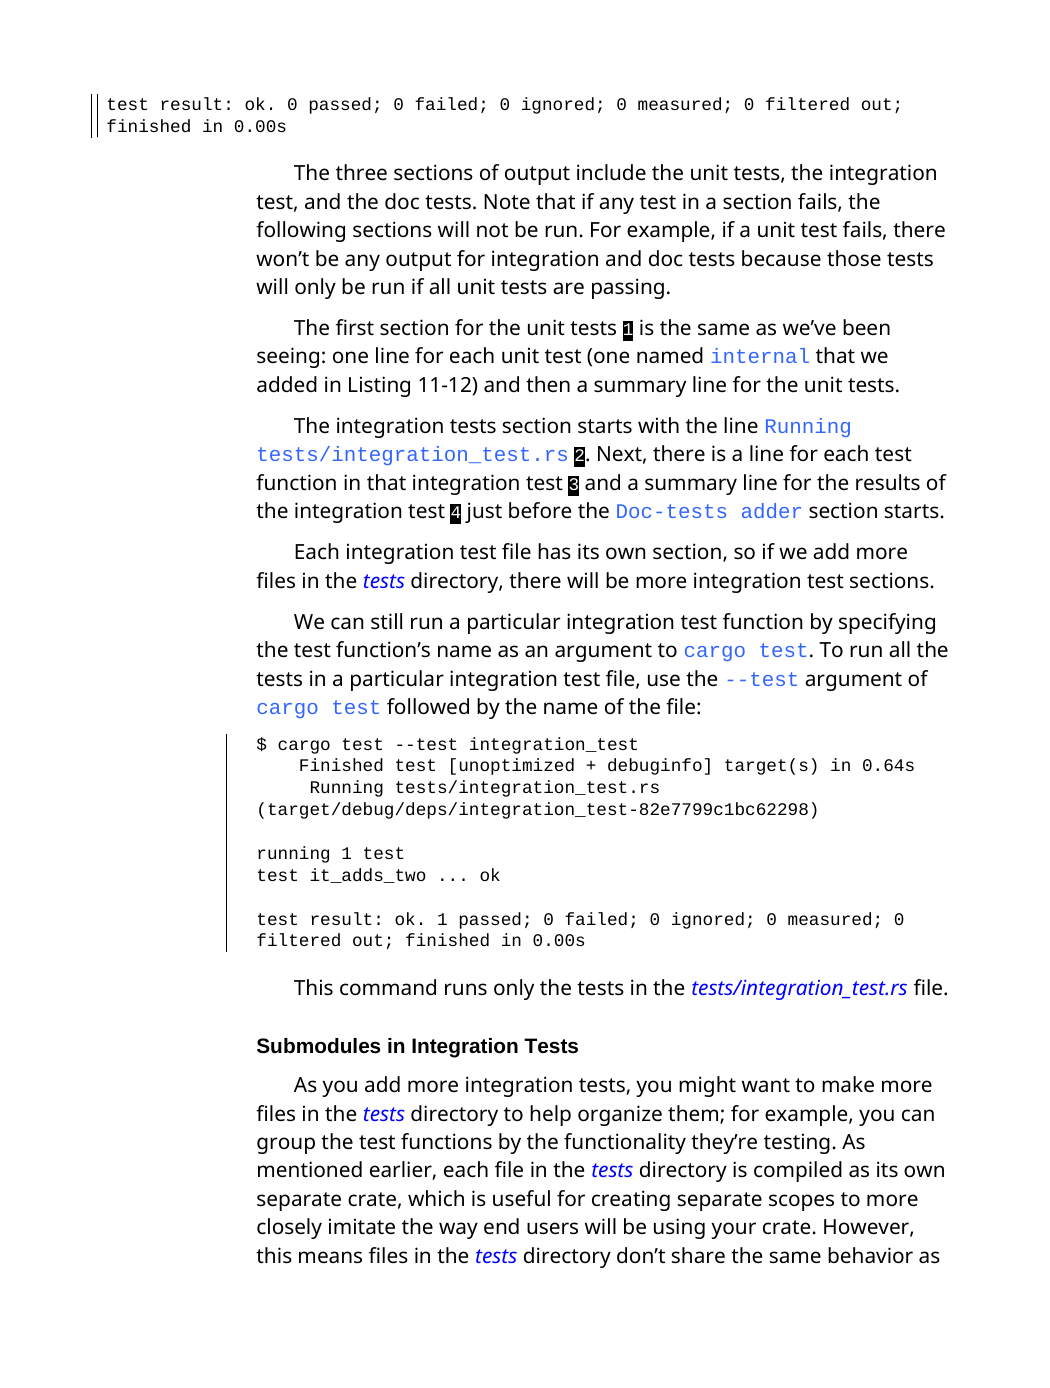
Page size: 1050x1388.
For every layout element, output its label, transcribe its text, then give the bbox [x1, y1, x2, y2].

text This command runs only the tests in the tests/integration_test.rs file. [256, 973, 950, 1001]
text Finished test [unoptimized + debuginfo] target(s) in 0.64s [227, 755, 950, 777]
text test it_adds_two ... ok [227, 865, 950, 887]
text We can still run a particular integration test function by specifying the test function’s name as an argument to cargo test. To run all the tests in a particular integration test file, use the --test argument of cargo test followed by the name of the file: [256, 607, 950, 721]
text test result: ok. 1 passed; 0 failed; 0 ignored; 0 measured; 0 [227, 908, 950, 930]
text filtered out; finished in 0.00s [227, 930, 950, 952]
text running 1 test [227, 843, 950, 865]
text The integration tests section starts with the line Running tests/integration_test.rs 2. Next, there is a line for each test function in that integration test 3 and a summary line for the results of the integration test 4 just before the Doc-tests adder section starts. [256, 411, 950, 525]
text test result: ok. 0 passed; 0 failed; 0 ignored; 0 measured; 0 filtered out; finished in 0.00s [106, 94, 950, 137]
text Submodules in Integration Tests [256, 1026, 950, 1058]
text Running tests/integration_test.rs (target/debug/deps/integration_test-82e7799c1bc62298) [227, 777, 950, 821]
text $ cargo test --test integration_test [226, 733, 950, 755]
text The three sections of output include the unit tests, the integration test, and the doc tests. Note that if any test in a section fails, the following sections will not be run. For example, if a unit test fails, there won’t be any output for integration and doc tests because those tests will only be run if all unit tests are passing. [256, 158, 950, 301]
text Each integration test file has its own section, so if we add more files in the tests directory, there will be more integration test sections. [256, 537, 950, 594]
text The first section for the unit tests 1 is the same as we’ve been seeing: one line for each unit test (one named internal that we added in Listing 11-12) and then a summary line for the unit tests. [256, 313, 950, 398]
